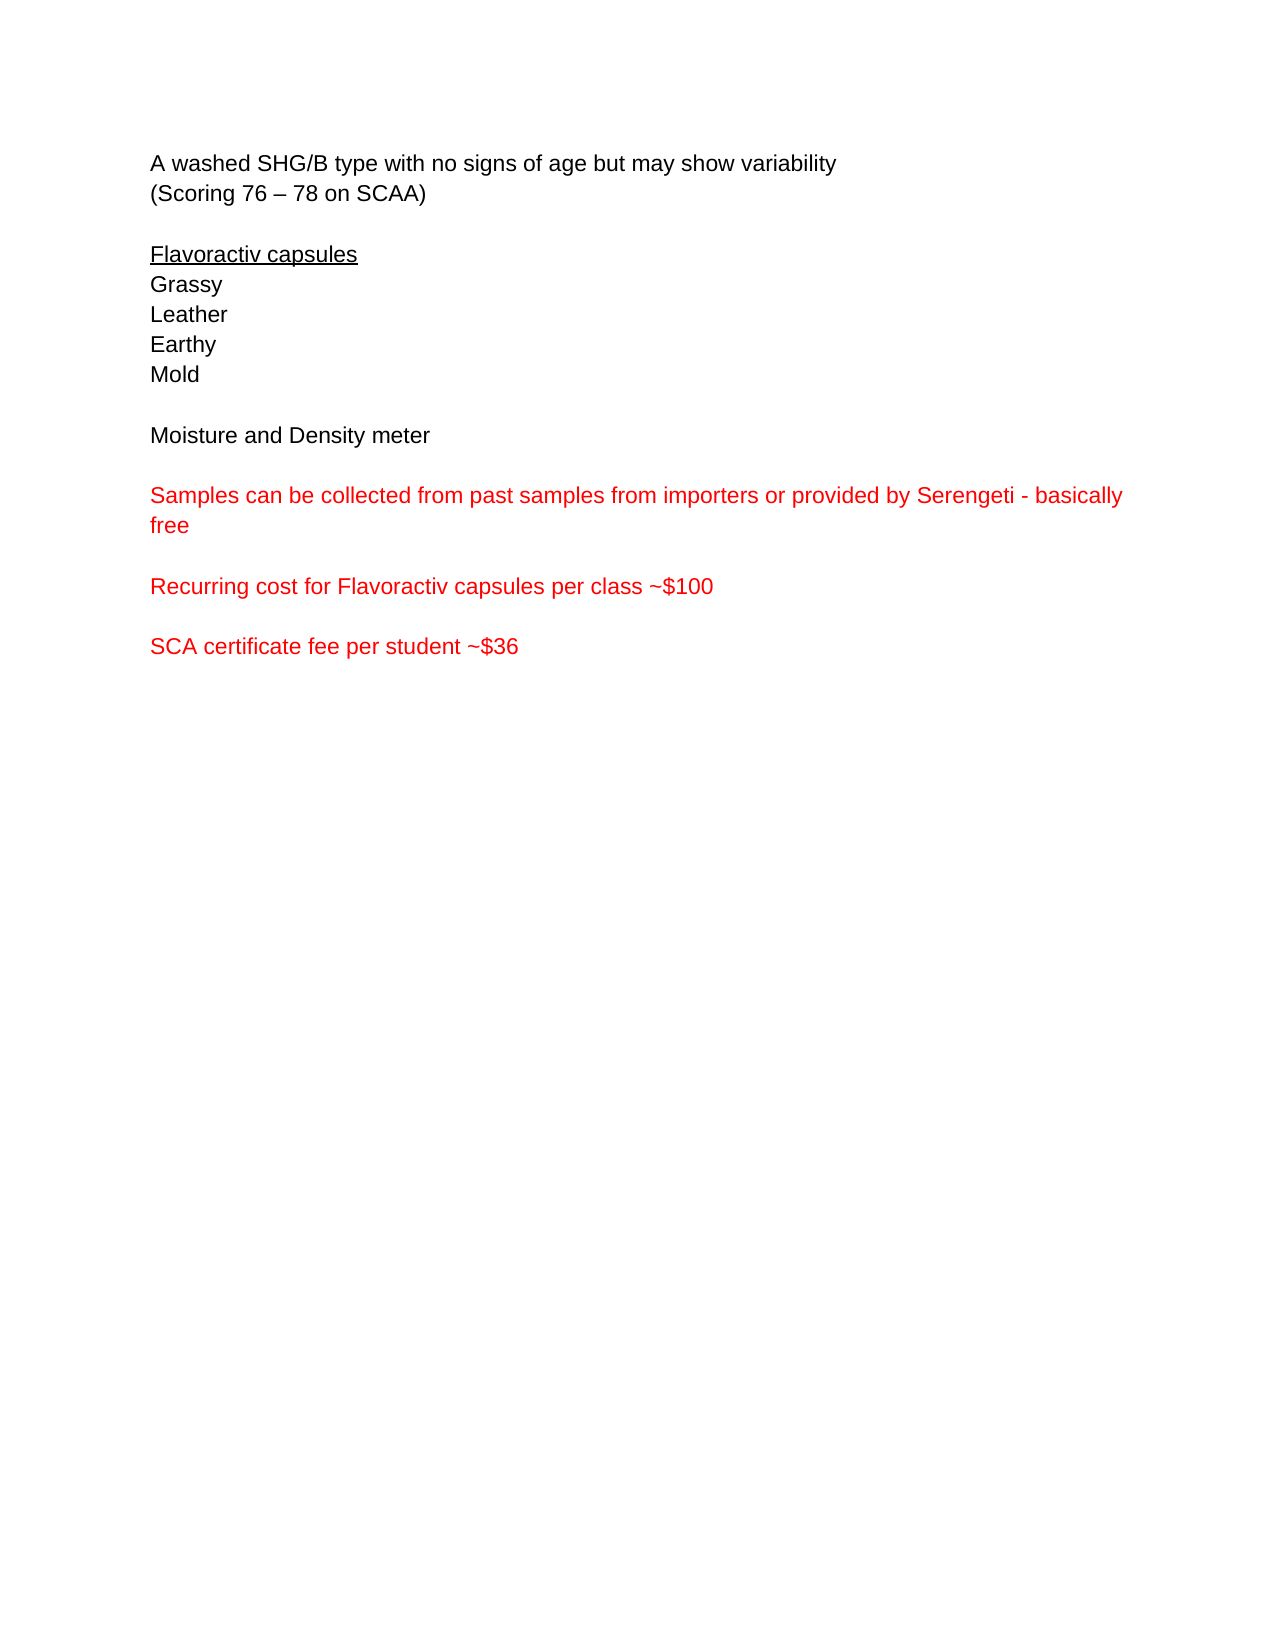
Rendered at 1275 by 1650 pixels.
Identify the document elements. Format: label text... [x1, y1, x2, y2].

text Leather [150, 301, 1125, 327]
text Grassy [150, 271, 1125, 297]
text Earthy [150, 331, 1125, 358]
text Samples can be collected from past samples from importers or provided by Serengeti - basically free [150, 482, 1125, 539]
text Mold [150, 361, 1125, 388]
text SCA certificate fee per student ~$36 [150, 633, 1125, 660]
text Flavoractiv capsules [150, 241, 1125, 267]
text Moisture and Density meter [150, 422, 1125, 448]
text A washed SHG/B type with no signs of age but may show variability (Scoring 76 – 78 on SCAA) [150, 150, 1125, 207]
text Recurring cost for Flavoractiv capsules per class ~$100 [150, 573, 1125, 599]
